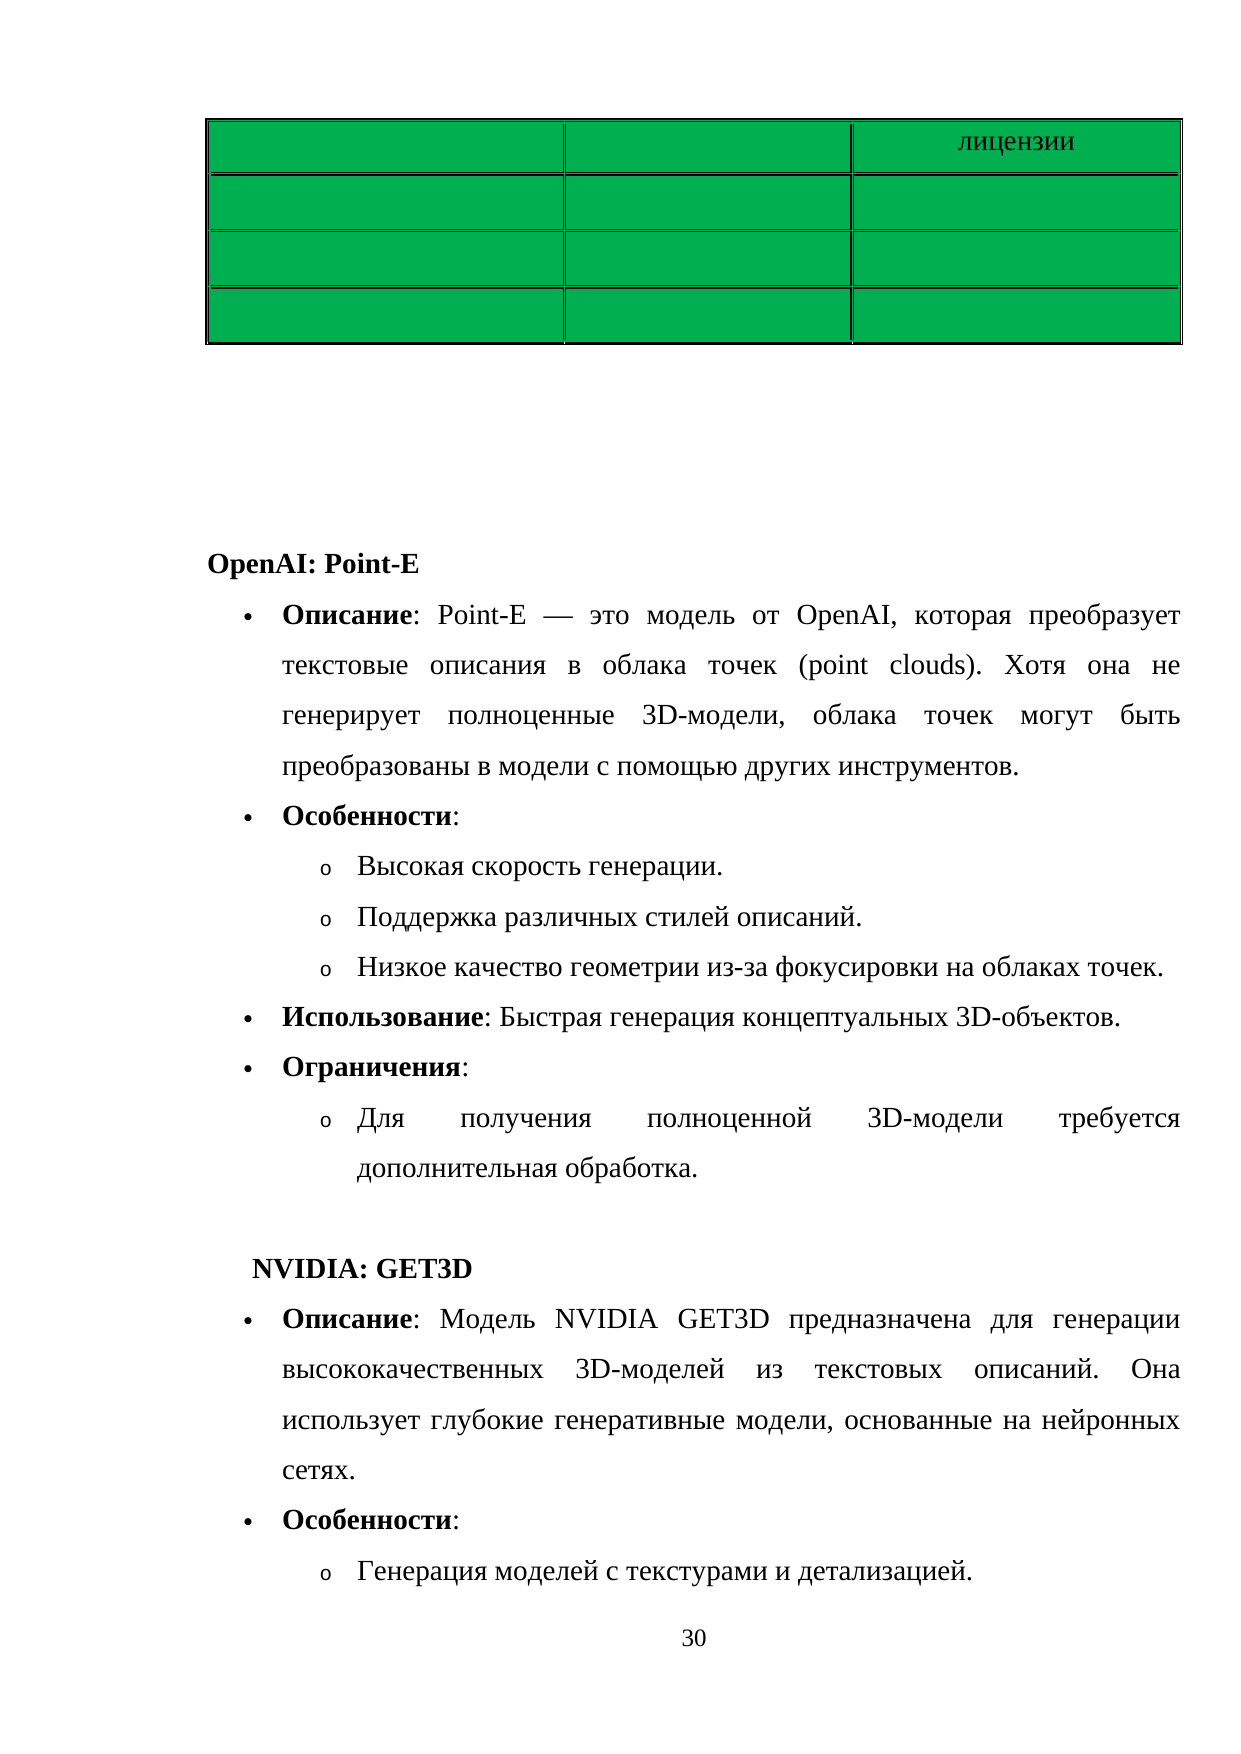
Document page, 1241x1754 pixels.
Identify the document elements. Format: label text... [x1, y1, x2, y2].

table_cell [854, 172, 1180, 229]
list Описание: Модель NVIDIA GET3D предназначена для генерации высококачественных 3D-моделей из текстовых описаний. Она использует глубокие генеративные модели, основанные на нейронных сетях. [244, 1301, 1181, 1486]
table_cell [209, 229, 563, 285]
table_header Производитель [564, 120, 852, 172]
list Описание: Point-E — это модель от OpenAI, которая преобразует текстовые описания в облака точек (point clouds). Хотя она не генерирует полноценные 3D-модели, облака точек могут быть преобразованы в модели с помощью других инструментов. [244, 597, 1181, 781]
table_cell [852, 285, 1181, 342]
text OpenAI: Point-E [207, 546, 1181, 580]
list Особенности: [244, 798, 1181, 832]
table_cell [566, 176, 850, 229]
list Ограничения: [244, 1049, 1181, 1083]
table_cell [564, 285, 852, 342]
list Использование: Быстрая генерация концептуальных 3D-объектов. [244, 999, 1181, 1033]
text NVIDIA: GET3D [252, 1251, 1181, 1284]
list Генерация моделей с текстурами и детализацией. [319, 1553, 1181, 1586]
list Высокая скорость генерации. [319, 848, 1181, 882]
list Для получения полноценной 3D-модели требуется дополнительная обработка. [319, 1100, 1181, 1184]
table_header Название системы [209, 122, 564, 172]
list Низкое качество геометрии из-за фокусировки на облаках точек. [319, 949, 1181, 982]
table_cell [854, 229, 1180, 285]
table_cell [209, 172, 563, 229]
list Особенности: [244, 1502, 1181, 1536]
table_cell [566, 232, 850, 285]
list Поддержка различных стилей описаний. [319, 899, 1181, 932]
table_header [852, 122, 1180, 172]
table_cell [207, 285, 564, 342]
